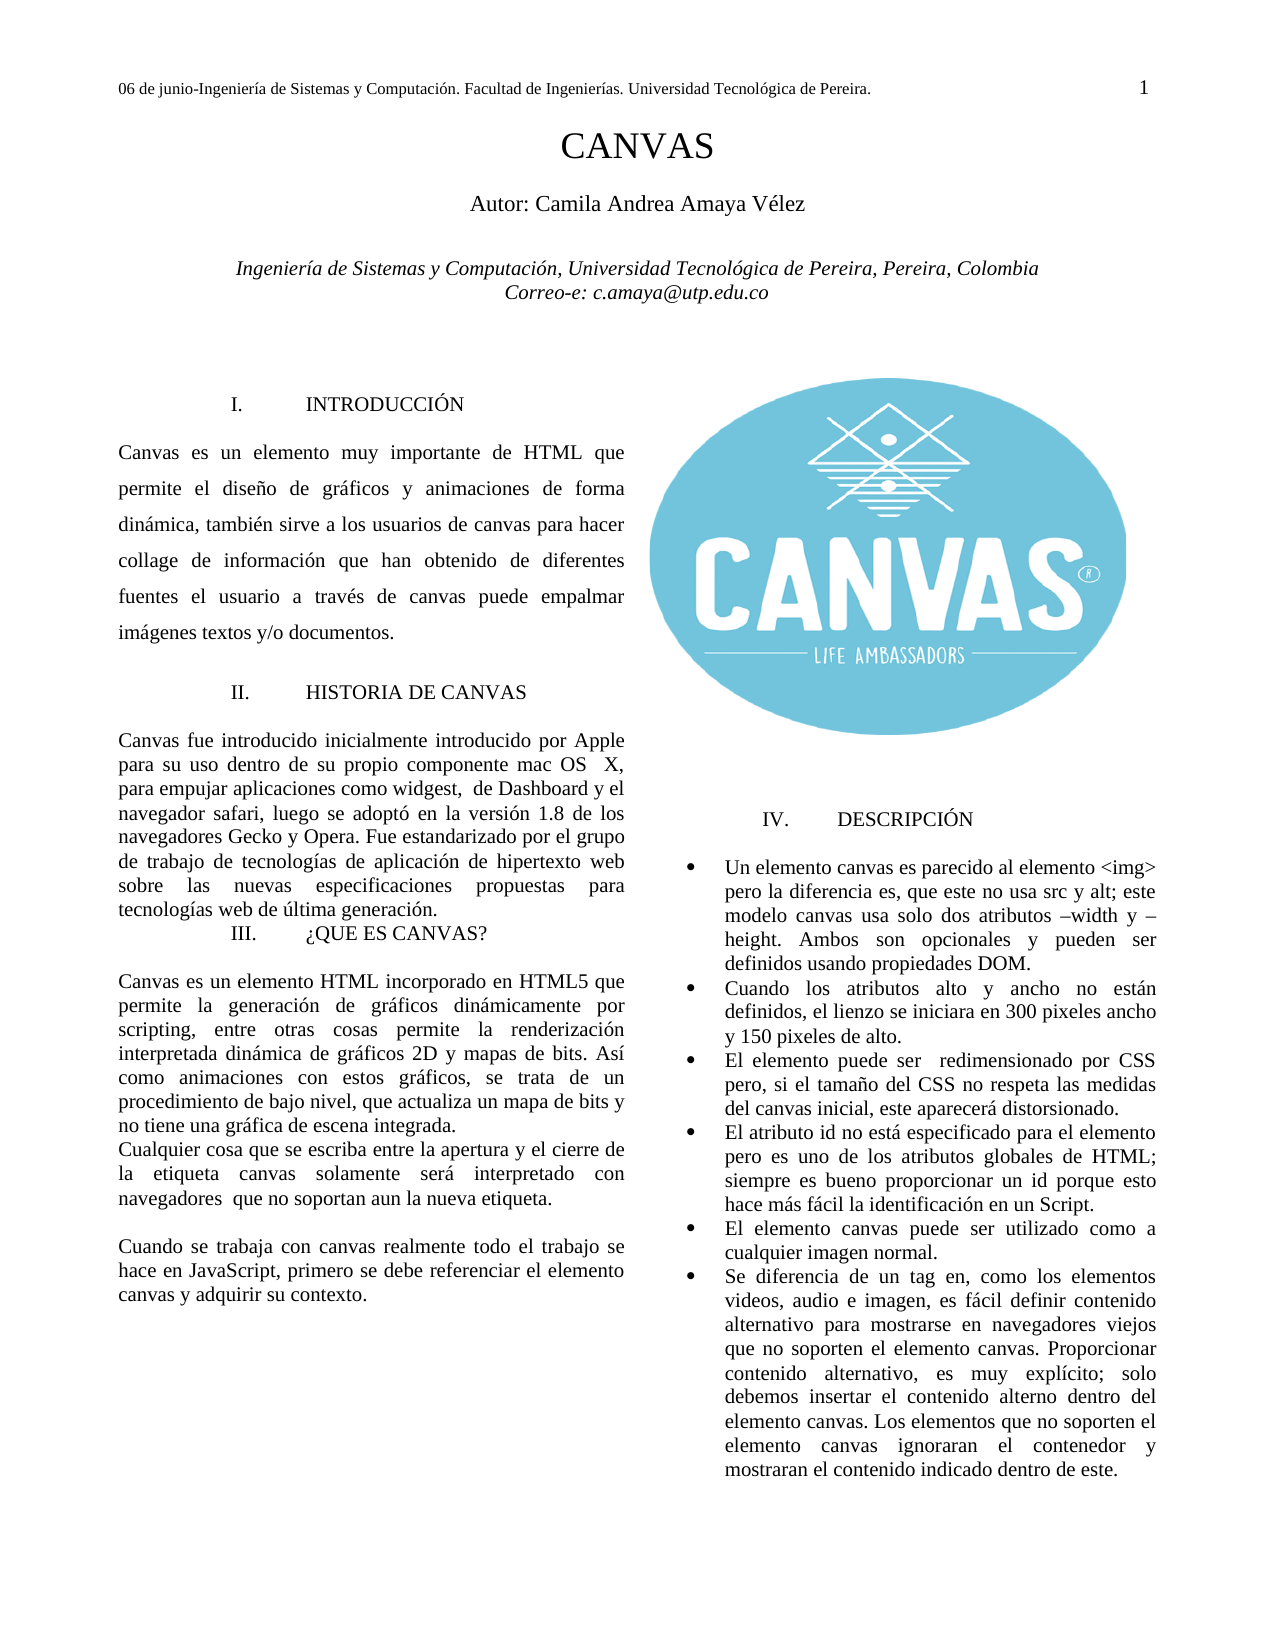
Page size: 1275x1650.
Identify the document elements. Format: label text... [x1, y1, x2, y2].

list Se diferencia de un tag en, como los elementos videos, audio e imagen, es fácil definir contenido alternativo para mostrarse en navegadores viejos que no soporten el elemento canvas. Proporcionar contenido alternativo, es muy explícito; solo debemos insertar el contenido alterno dentro del elemento canvas. Los elementos que no soporten el elemento canvas ignoraran el contenedor y mostraran el contenido indicado dentro de este. [687, 1264, 1157, 1481]
text CANVAS [118, 123, 1157, 166]
subtitle HISTORIA DE CANVAS [231, 680, 625, 704]
text Correo-e: c.amaya@utp.edu.co [118, 280, 1157, 304]
text Cuando se trabaja con canvas realmente todo el trabajo se hace en JavaScript, primero se debe referenciar el elemento canvas y adquirir su contexto. [118, 1233, 625, 1306]
text Ingeniería de Sistemas y Computación, Universidad Tecnológica de Pereira, Pereira, Colombia [118, 256, 1157, 280]
list Un elemento canvas es parecido al elemento <img> pero la diferencia es, que este no usa src y alt; este modelo canvas usa solo dos atributos –width y –height. Ambos son opcionales y pueden ser definidos usando propiedades DOM. [687, 855, 1157, 975]
text Cualquier cosa que se escriba entre la apertura y el cierre de la etiqueta canvas solamente será interpretado con navegadores que no soportan aun la nueva etiqueta. [118, 1137, 625, 1209]
text Canvas es un elemento HTML incorporado en HTML5 que permite la generación de gráficos dinámicamente por scripting, entre otras cosas permite la renderización interpretada dinámica de gráficos 2D y mapas de bits. Así como animaciones con estos gráficos, se trata de un procedimiento de bajo nivel, que actualiza un mapa de bits y no tiene una gráfica de escena integrada. [118, 969, 625, 1137]
text Autor: Camila Andrea Amaya Vélez [118, 190, 1157, 217]
list DESCRIPCIÓN [762, 807, 1157, 831]
list Canvas es un elemento muy importante de HTML que permite el diseño de gráficos y animaciones de forma dinámica, también sirve a los usuarios de canvas para hacer collage de información que han obtenido de diferentes fuentes el usuario a través de canvas puede empalmar imágenes textos y/o documentos. [118, 440, 625, 644]
list El elemento canvas puede ser utilizado como a cualquier imagen normal. [687, 1216, 1157, 1264]
list ¿QUE ES CANVAS? [231, 921, 625, 945]
picture [649, 378, 1127, 735]
list El elemento puede ser redimensionado por CSS pero, si el tamaño del CSS no respeta las medidas del canvas inicial, este aparecerá distorsionado. [687, 1048, 1157, 1120]
list Cuando los atributos alto y ancho no están definidos, el lienzo se iniciara en 300 pixeles ancho y 150 pixeles de alto. [687, 975, 1157, 1048]
list El atributo id no está especificado para el elemento pero es uno de los atributos globales de HTML; siempre es bueno proporcionar un id porque esto hace más fácil la identificación en un Script. [687, 1120, 1157, 1216]
text Canvas fue introducido inicialmente introducido por Apple para su uso dentro de su propio componente mac OS X, para empujar aplicaciones como widgest, de Dashboard y el navegador safari, luego se adoptó en la versión 1.8 de los navegadores Gecko y Opera. Fue estandarizado por el grupo de trabajo de tecnologías de aplicación de hipertexto web sobre las nuevas especificaciones propuestas para tecnologías web de última generación. [118, 728, 625, 921]
subtitle INTRODUCCIÓN [231, 392, 625, 416]
